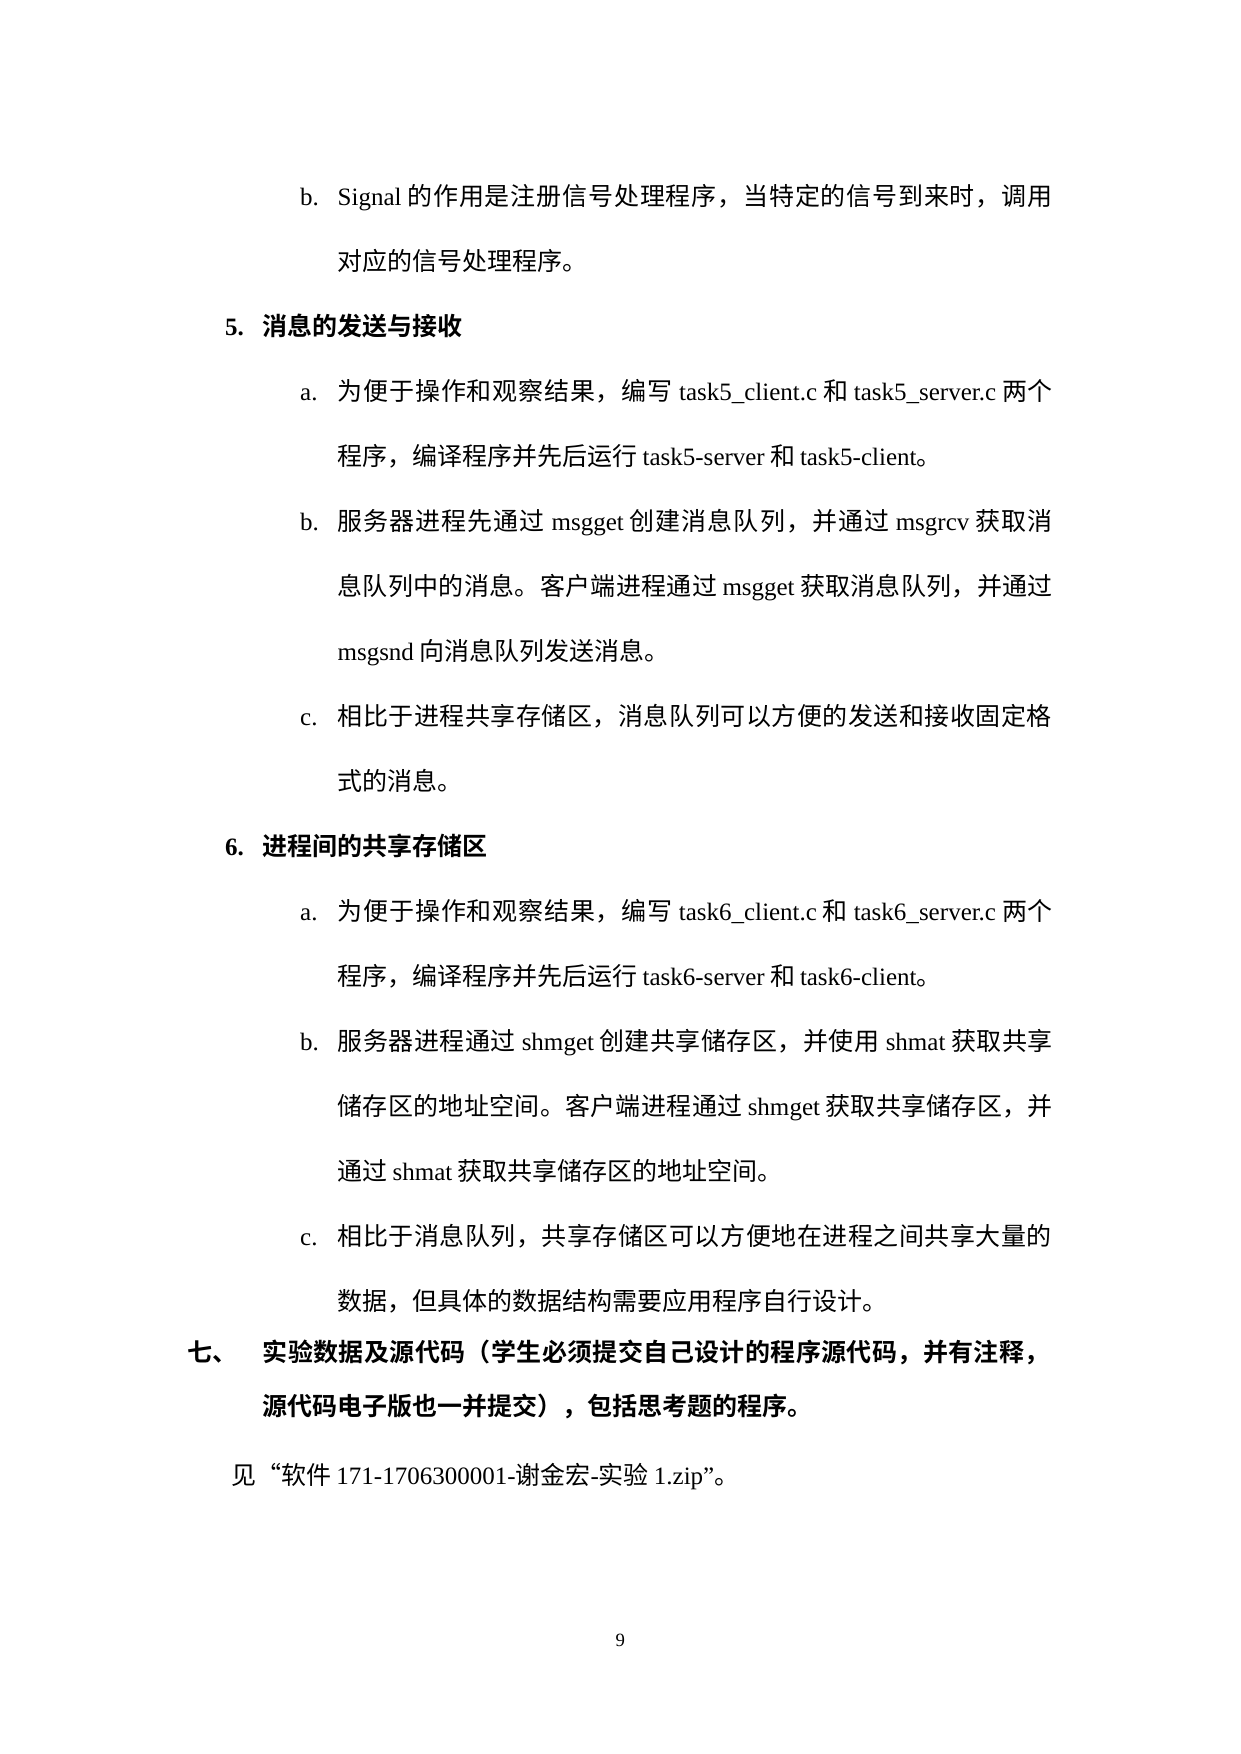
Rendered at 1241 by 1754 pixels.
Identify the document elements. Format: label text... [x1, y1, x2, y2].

list 进程间的共享存储区 [225, 812, 1053, 877]
list 相比于进程共享存储区，消息队列可以方便的发送和接收固定格式的消息。 [300, 682, 1053, 812]
list 相比于消息队列，共享存储区可以方便地在进程之间共享大量的数据，但具体的数据结构需要应用程序自行设计。 [300, 1202, 1053, 1332]
list 服务器进程通过shmget创建共享储存区，并使用shmat获取共享储存区的地址空间。客户端进程通过shmget获取共享储存区，并通过shmat获取共享储存区的地址空间。 [300, 1007, 1053, 1202]
list 为便于操作和观察结果，编写task5_client.c和task5_server.c两个程序，编译程序并先后运行task5-server和task5-client。 [300, 357, 1053, 487]
list 消息的发送与接收 [225, 292, 1053, 357]
subtitle 实验数据及源代码（学生必须提交自己设计的程序源代码，并有注释，源代码电子版也一并提交），包括思考题的程序。 [187, 1332, 1053, 1423]
list 为便于操作和观察结果，编写task6_client.c和task6_server.c两个程序，编译程序并先后运行task6-server和task6-client。 [300, 877, 1053, 1007]
text 见“软件171-1706300001-谢金宏-实验1.zip”。 [187, 1441, 1053, 1506]
list 服务器进程先通过msgget创建消息队列，并通过msgrcv获取消息队列中的消息。客户端进程通过msgget获取消息队列，并通过msgsnd向消息队列发送消息。 [300, 487, 1053, 682]
list Signal的作用是注册信号处理程序，当特定的信号到来时，调用对应的信号处理程序。 [300, 162, 1053, 292]
